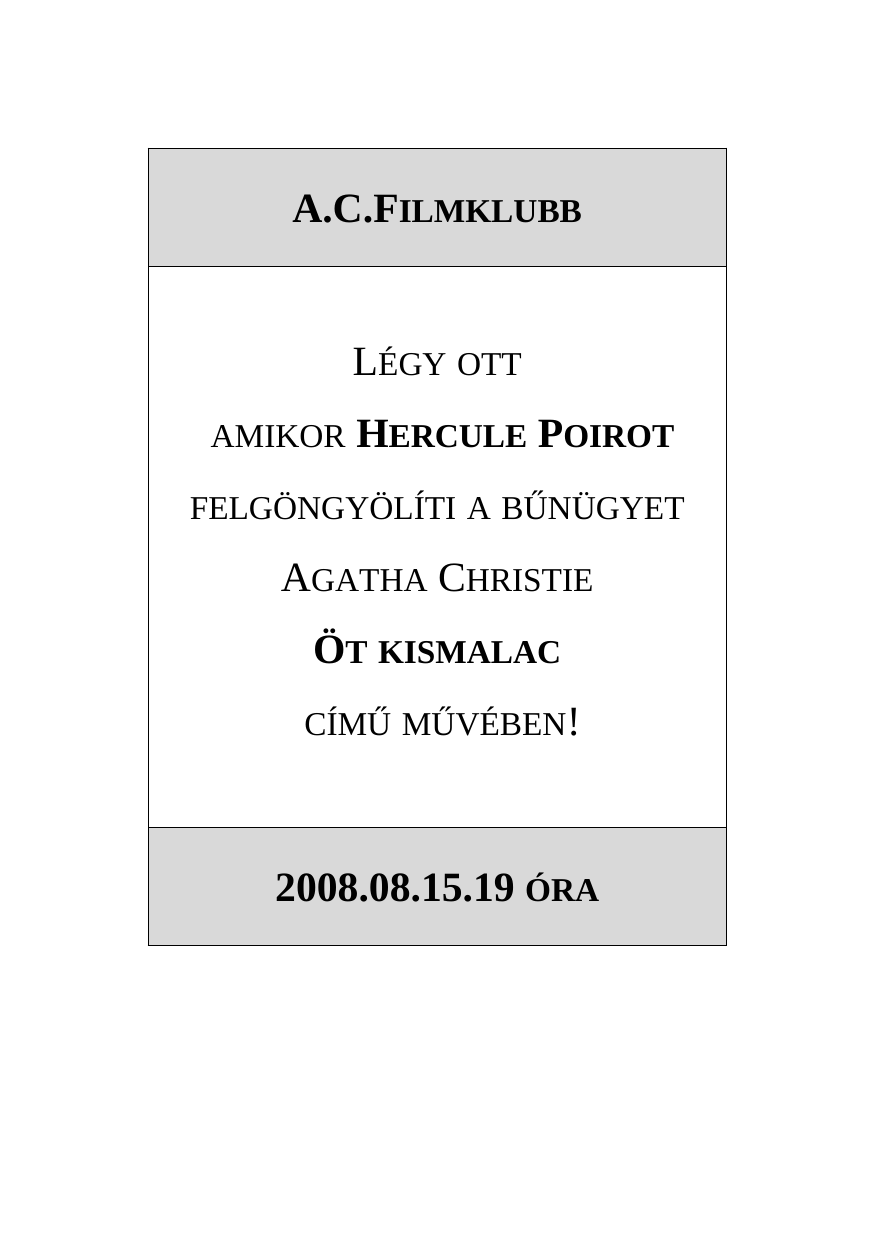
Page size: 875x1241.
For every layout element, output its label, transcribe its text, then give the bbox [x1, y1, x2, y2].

table_cell Légy ott amikor Hercule Poirot felgöngyölíti a bűnügyet Agatha Christie Öt kismalac című művében! [149, 267, 726, 827]
table_cell 2008.08.15.19 óra [149, 828, 726, 945]
table_header A.C.Filmklubb [149, 149, 726, 266]
